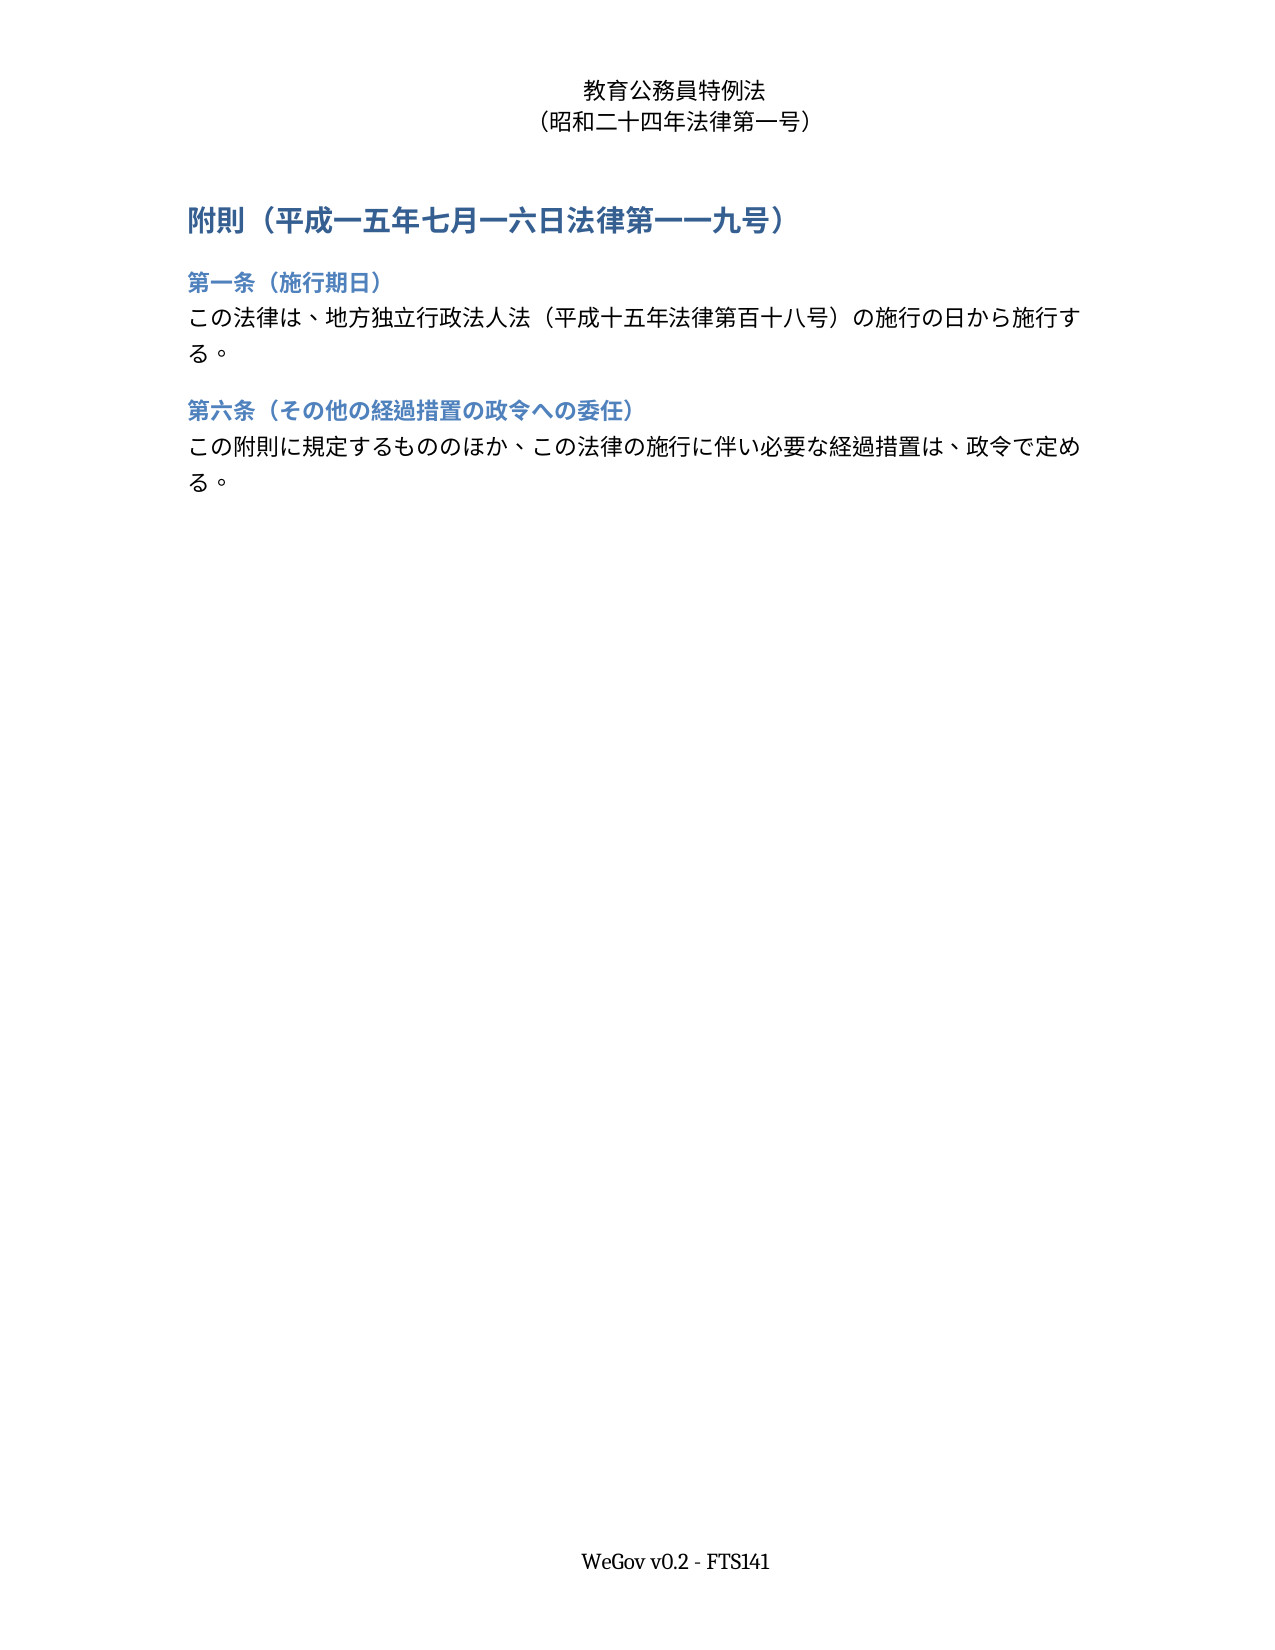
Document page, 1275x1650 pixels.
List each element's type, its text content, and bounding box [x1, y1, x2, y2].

text この法律は、地方独立行政法人法（平成十五年法律第百十八号）の施行の日から施行する。 [187, 302, 1087, 369]
text この附則に規定するもののほか、この法律の施行に伴い必要な経過措置は、政令で定める。 [187, 431, 1087, 498]
subtitle 第六条（その他の経過措置の政令への委任） [187, 395, 1087, 426]
subtitle 第一条（施行期日） [187, 266, 1087, 298]
subtitle 附則（平成一五年七月一六日法律第一一九号） [187, 200, 1087, 240]
